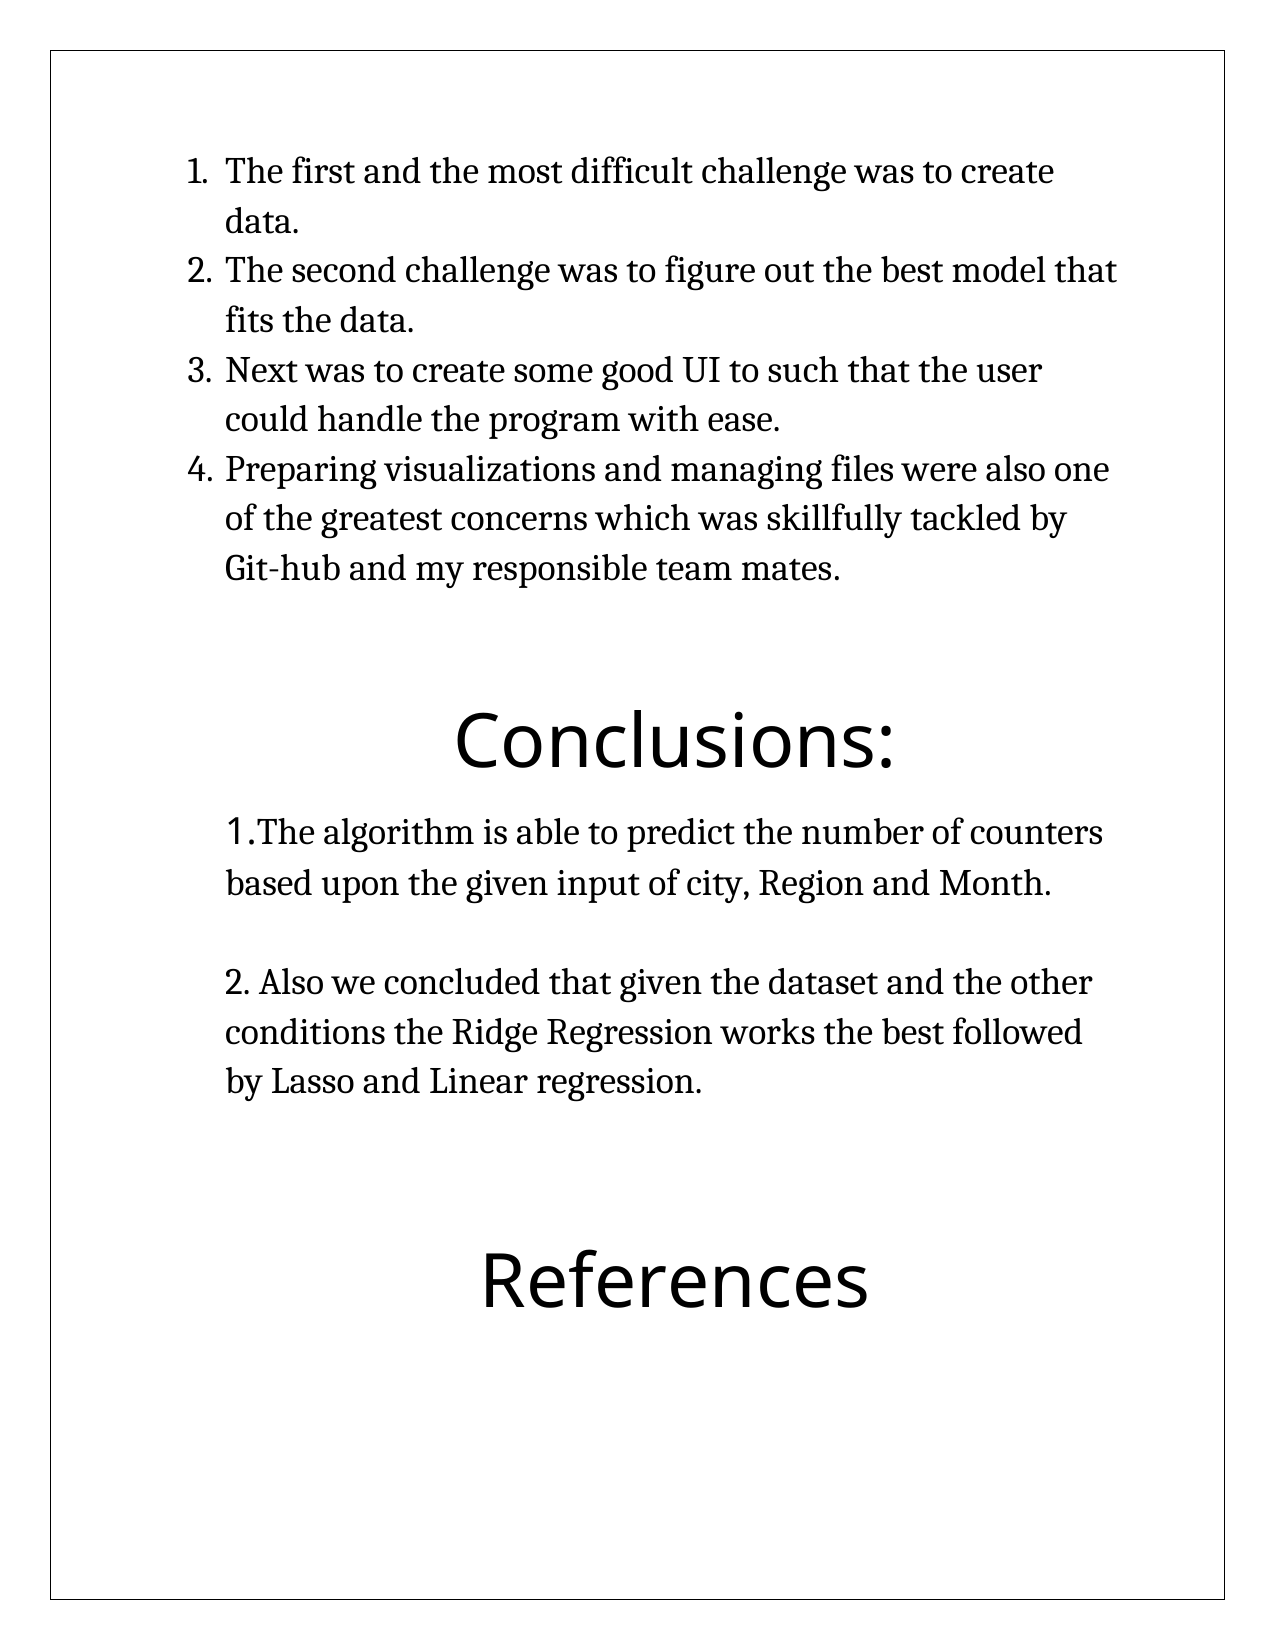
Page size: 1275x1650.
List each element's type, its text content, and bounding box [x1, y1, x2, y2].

list Next was to create some good UI to such that the user could handle the program with ease. [187, 348, 1125, 441]
list 1.The algorithm is able to predict the number of counters based upon the given input of city, Region and Month. [225, 804, 1125, 905]
list Conclusions: [225, 687, 1125, 789]
list The first and the most difficult challenge was to create data. [187, 150, 1125, 243]
list The second challenge was to figure out the best model that fits the data. [187, 249, 1125, 342]
list 2. Also we concluded that given the dataset and the other conditions the Ridge Regression works the best followed by Lasso and Linear regression. [225, 961, 1125, 1103]
list Preparing visualizations and managing files were also one of the greatest concerns which was skillfully tackled by Git-hub and my responsible team mates. [187, 447, 1125, 590]
list References [225, 1227, 1125, 1329]
